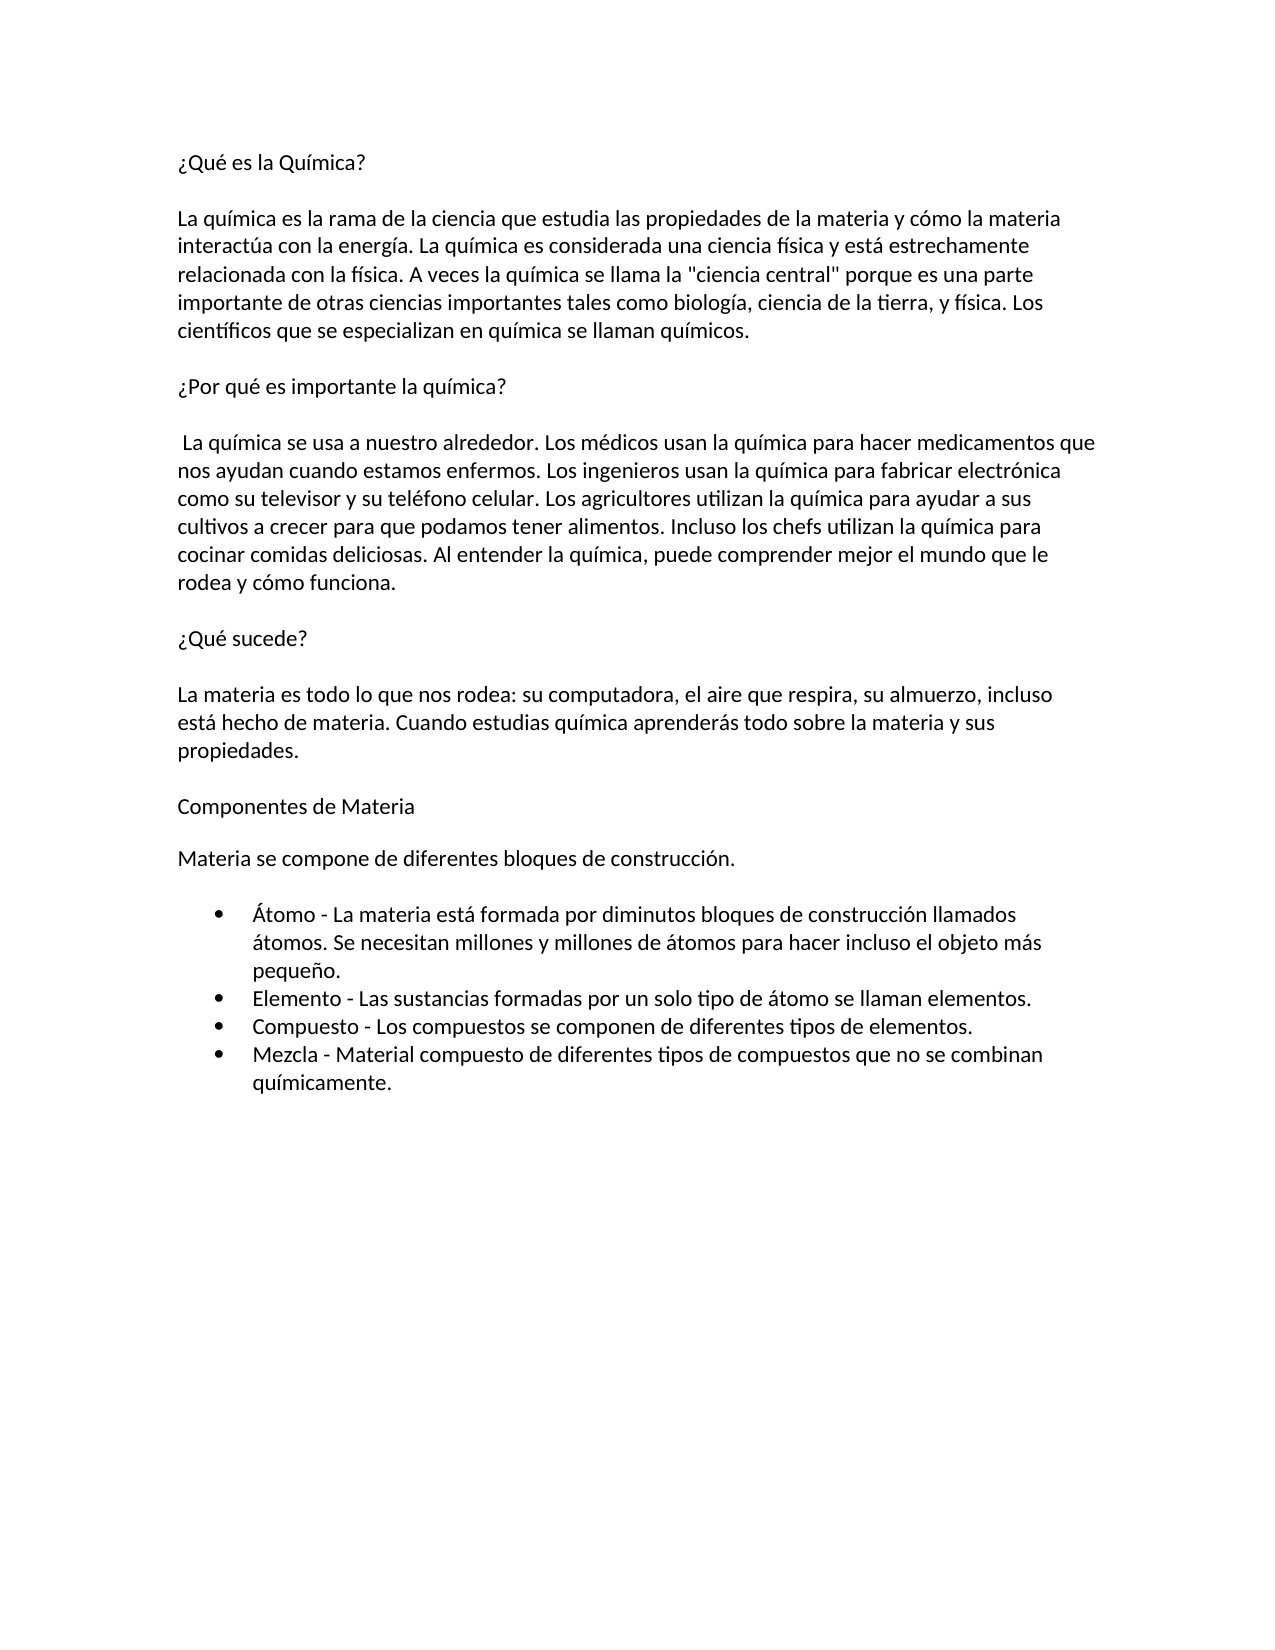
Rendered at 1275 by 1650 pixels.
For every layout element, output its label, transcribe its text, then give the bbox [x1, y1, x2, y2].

list Compuesto - Los compuestos se componen de diferentes tipos de elementos. [215, 1012, 1098, 1040]
list Elemento - Las sustancias formadas por un solo tipo de átomo se llaman elementos. [215, 984, 1098, 1012]
text La química es la rama de la ciencia que estudia las propiedades de la materia y cómo la materia interactúa con la energía. La química es considerada una ciencia física y está estrechamente relacionada con la física. A veces la química se llama la "ciencia central" porque es una parte importante de otras ciencias importantes tales como biología, ciencia de la tierra, y física. Los científicos que se especializan en química se llaman químicos. [177, 204, 1098, 344]
list Átomo - La materia está formada por diminutos bloques de construcción llamados átomos. Se necesitan millones y millones de átomos para hacer incluso el objeto más pequeño. [215, 900, 1098, 984]
text Materia se compone de diferentes bloques de construcción. [177, 844, 1098, 872]
text La química se usa a nuestro alrededor. Los médicos usan la química para hacer medicamentos que nos ayudan cuando estamos enfermos. Los ingenieros usan la química para fabricar electrónica como su televisor y su teléfono celular. Los agricultores utilizan la química para ayudar a sus cultivos a crecer para que podamos tener alimentos. Incluso los chefs utilizan la química para cocinar comidas deliciosas. Al entender la química, puede comprender mejor el mundo que le rodea y cómo funciona. [177, 428, 1098, 596]
list Mezcla - Material compuesto de diferentes tipos de compuestos que no se combinan químicamente. [215, 1040, 1098, 1096]
text La materia es todo lo que nos rodea: su computadora, el aire que respira, su almuerzo, incluso está hecho de materia. Cuando estudias química aprenderás todo sobre la materia y sus propiedades. [177, 680, 1098, 764]
text ¿Qué sucede? [177, 624, 1098, 652]
text ¿Qué es la Química? [177, 148, 1098, 176]
text ¿Por qué es importante la química? [177, 372, 1098, 400]
text Componentes de Materia [177, 792, 1098, 820]
